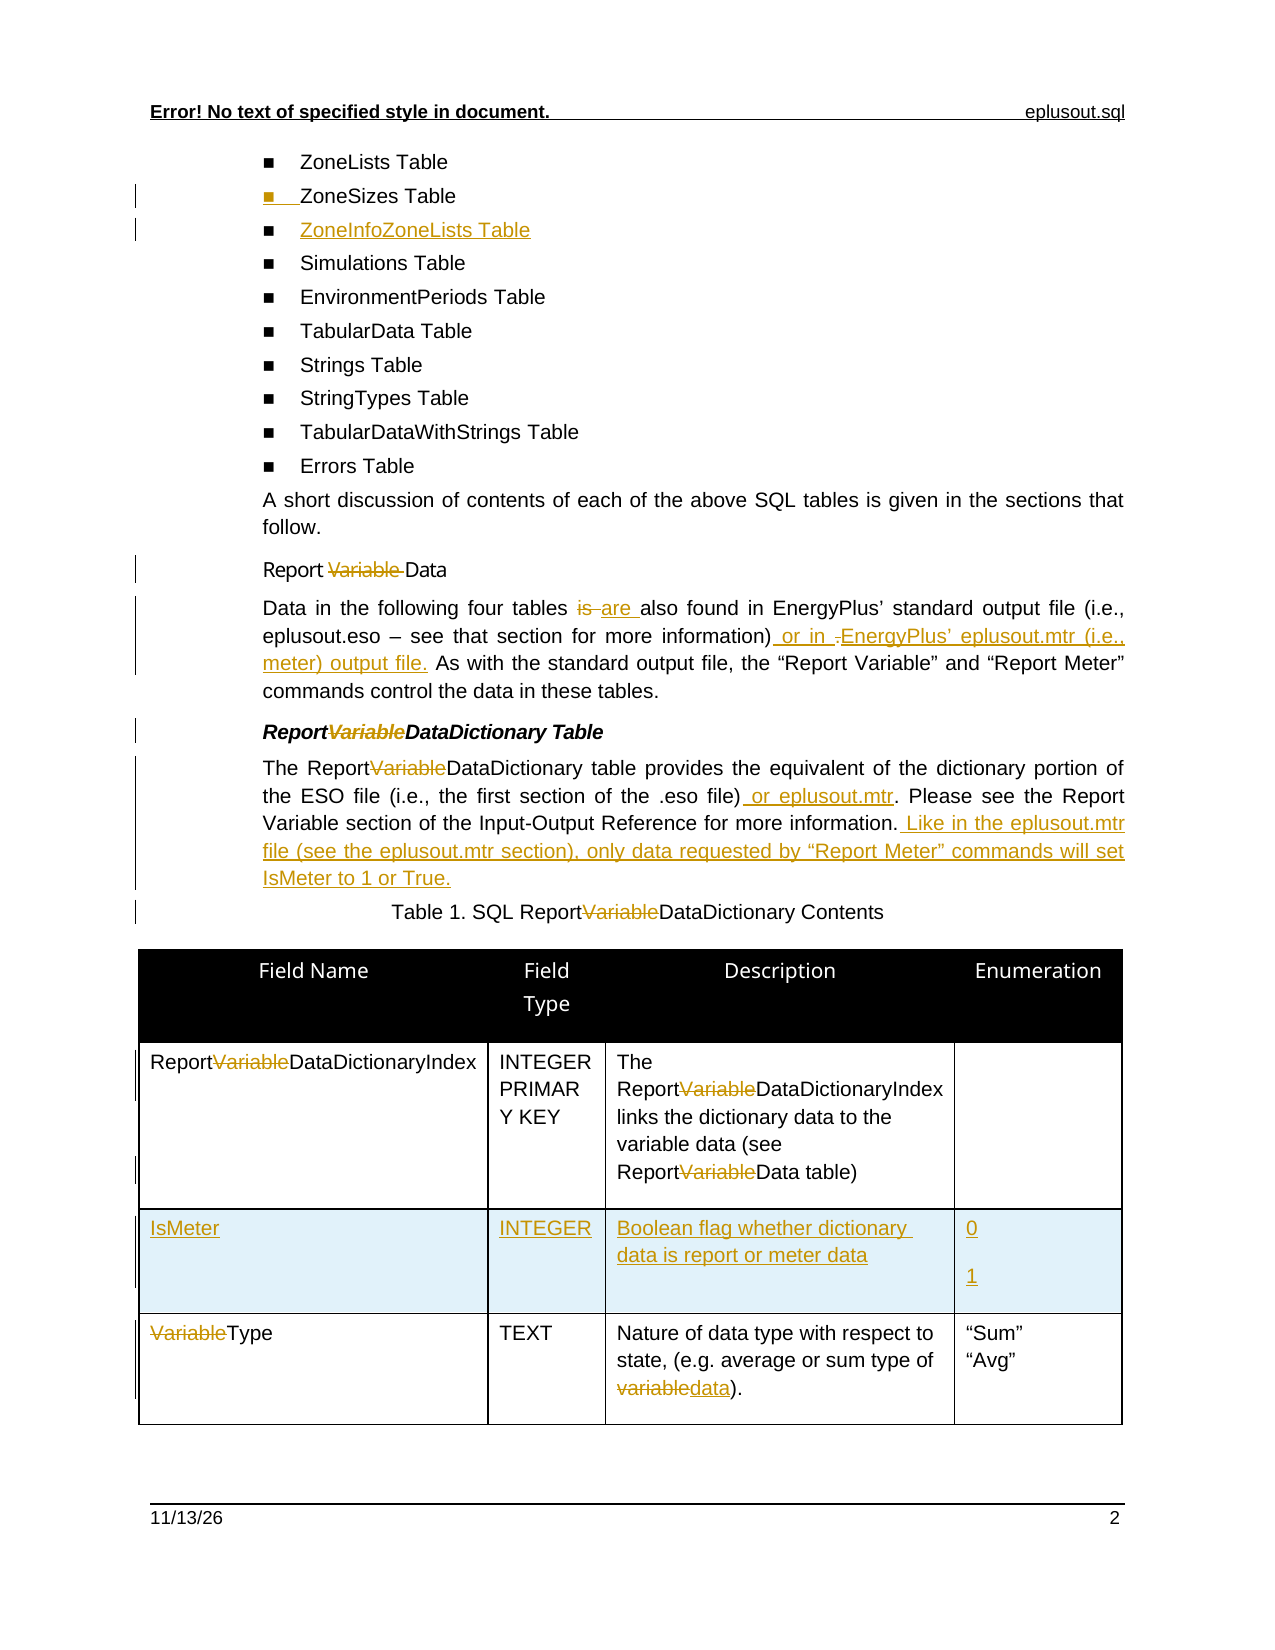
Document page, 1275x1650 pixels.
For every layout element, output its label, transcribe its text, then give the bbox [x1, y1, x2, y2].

list StringTypes Table [262, 386, 1125, 410]
table_cell Nature of data type with respect to state, (e.g. average or sum type of ). [606, 1314, 954, 1424]
list TabularData Table [262, 319, 1125, 343]
list TabularDataWithStrings Table [262, 420, 1125, 444]
list ZoneSizes Table [262, 184, 1125, 208]
list EnvironmentPeriods Table [262, 285, 1125, 309]
subtitle Report Data [262, 555, 1125, 583]
list Simulations Table [262, 251, 1125, 275]
list Strings Table [262, 352, 1125, 376]
table_cell Type [140, 1314, 487, 1424]
table_cell The ReportDataDictionaryIndex links the dictionary data to the variable data (see ReportData table) [606, 1043, 954, 1208]
table_cell ReportDataDictionaryIndex [140, 1043, 487, 1208]
text The ReportDataDictionary table provides the equivalent of the dictionary portion of the ESO file (i.e., the first section of the .eso file). Please see the Report Variable section of the Input-Output Reference for more information. [262, 756, 1125, 859]
table_cell [955, 1043, 1121, 1208]
subtitle ReportDataDictionary Table [262, 718, 1125, 743]
table_header Field Name [140, 950, 487, 1042]
table_cell “Sum” “Avg” [955, 1314, 1121, 1424]
table_header Enumeration [955, 950, 1121, 1042]
text Data in the following four tables also found in EnergyPlus’ standard output file (i.e., eplusout.eso – see that section for more information) As with the standard output file, the “Report Variable” and “Report Meter” commands control the data in these tables. [262, 596, 1125, 702]
list ZoneLists Table [262, 150, 1125, 174]
table_header Field Type [489, 950, 605, 1042]
text A short discussion of contents of each of the above SQL tables is given in the sections that follow. [262, 487, 1125, 539]
table_cell INTEGER PRIMARY KEY [489, 1043, 605, 1208]
list Errors Table [262, 454, 1125, 478]
table_header Description [606, 950, 954, 1042]
table_cell TEXT [489, 1314, 605, 1424]
text The ReportDataDictionary table provides the equivalent of the dictionary portion of the ESO file (i.e., the first section of the .eso file). Please see the Report Variable section of the Input-Output Reference for more information. [262, 860, 1125, 890]
